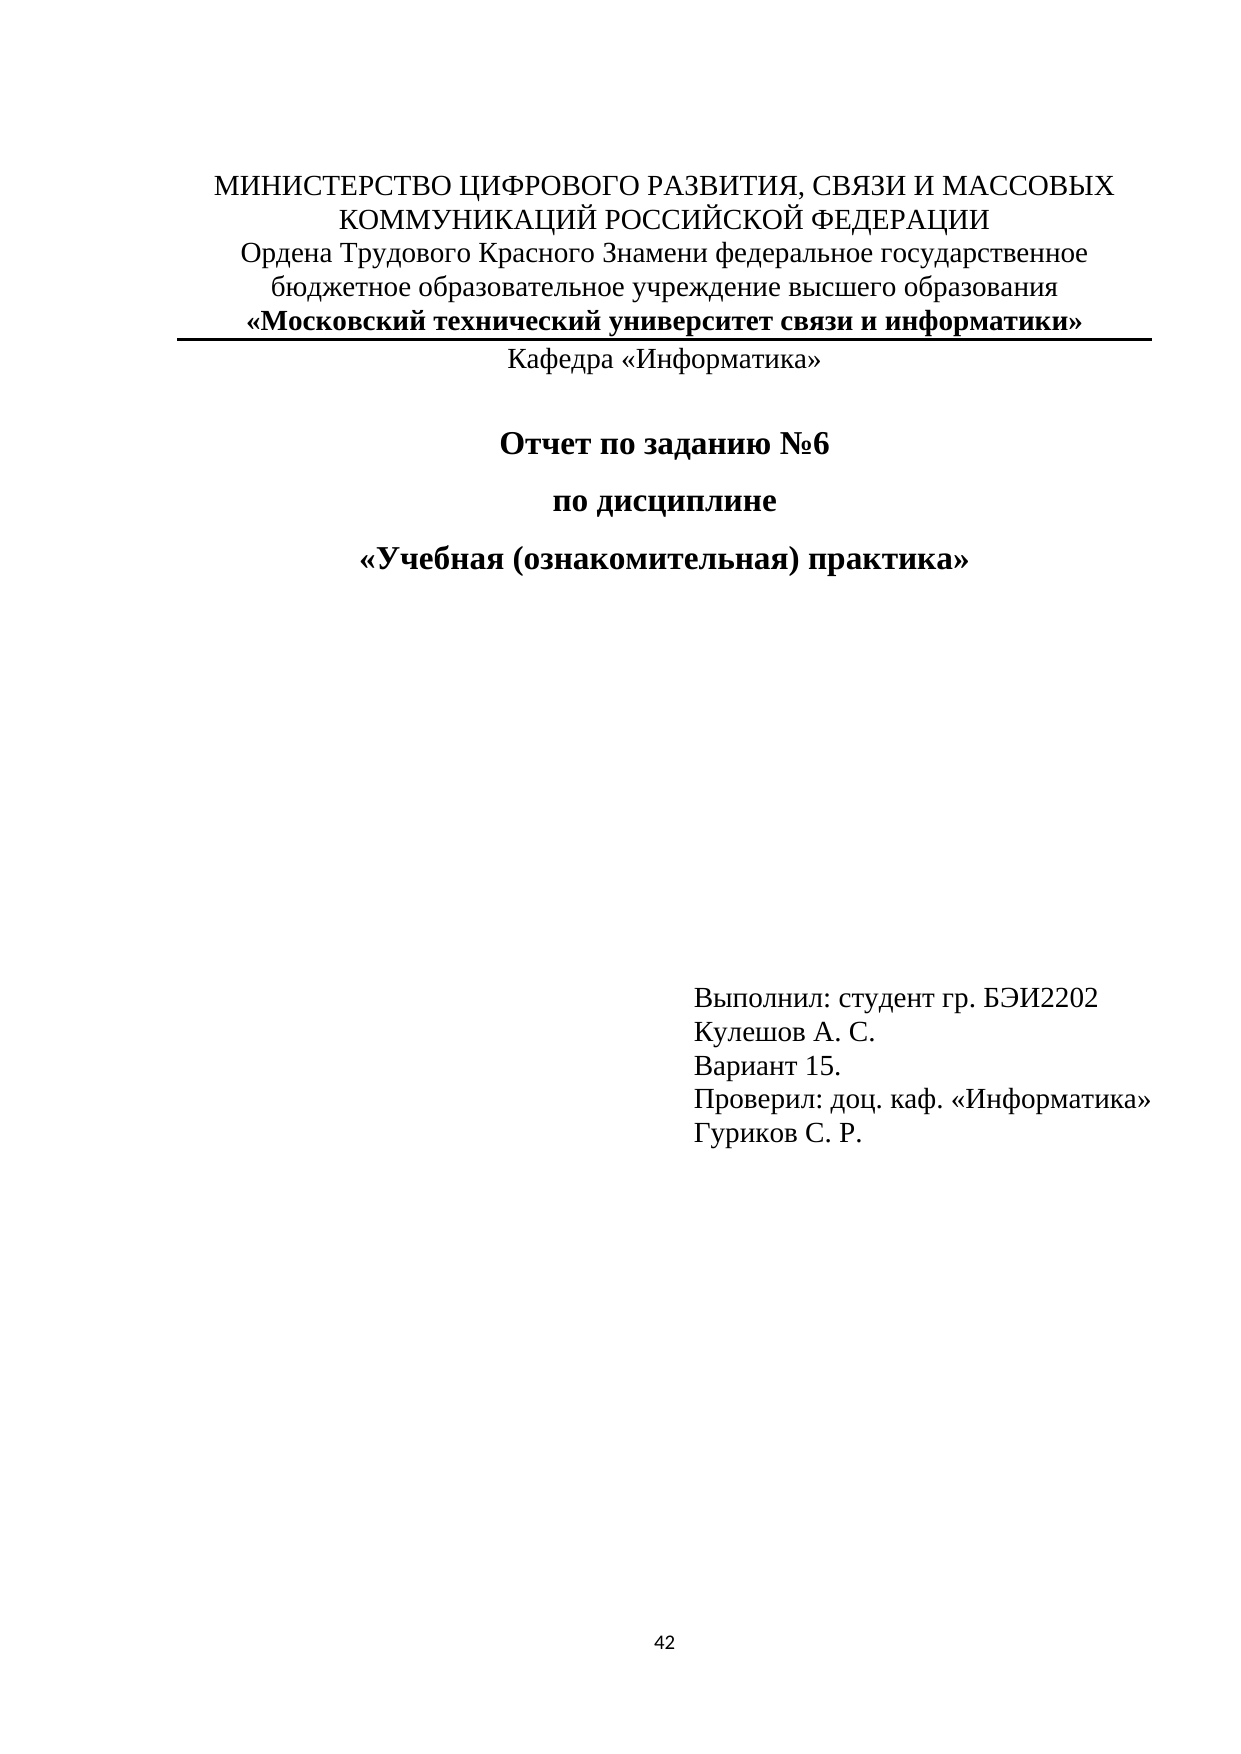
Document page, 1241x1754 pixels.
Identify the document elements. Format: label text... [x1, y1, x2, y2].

text Отчет по заданию №6 [177, 423, 1152, 461]
text МИНИСТЕРСТВО ЦИФРОВОГО РАЗВИТИЯ, СВЯЗИ И МАССОВЫХ КОММУНИКАЦИЙ РОССИЙСКОЙ ФЕДЕРАЦИИ [177, 168, 1152, 236]
text «Учебная (ознакомительная) практика» [177, 538, 1152, 576]
text Ордена Трудового Красного Знамени федеральное государственное бюджетное образовательное учреждение высшего образования [177, 236, 1152, 303]
text Кафедра «Информатика» [177, 341, 1152, 375]
text Вариант 15. [177, 1048, 1152, 1081]
text по дисциплине [177, 481, 1152, 519]
text Проверил: доц. каф. «Информатика» Гуриков С. Р. [693, 1081, 1152, 1148]
text «Московский технический университет связи и информатики» [177, 303, 1152, 338]
text Кулешов А. С. [177, 1014, 1152, 1048]
text Выполнил: студент гр. БЭИ2202 [177, 981, 1152, 1014]
